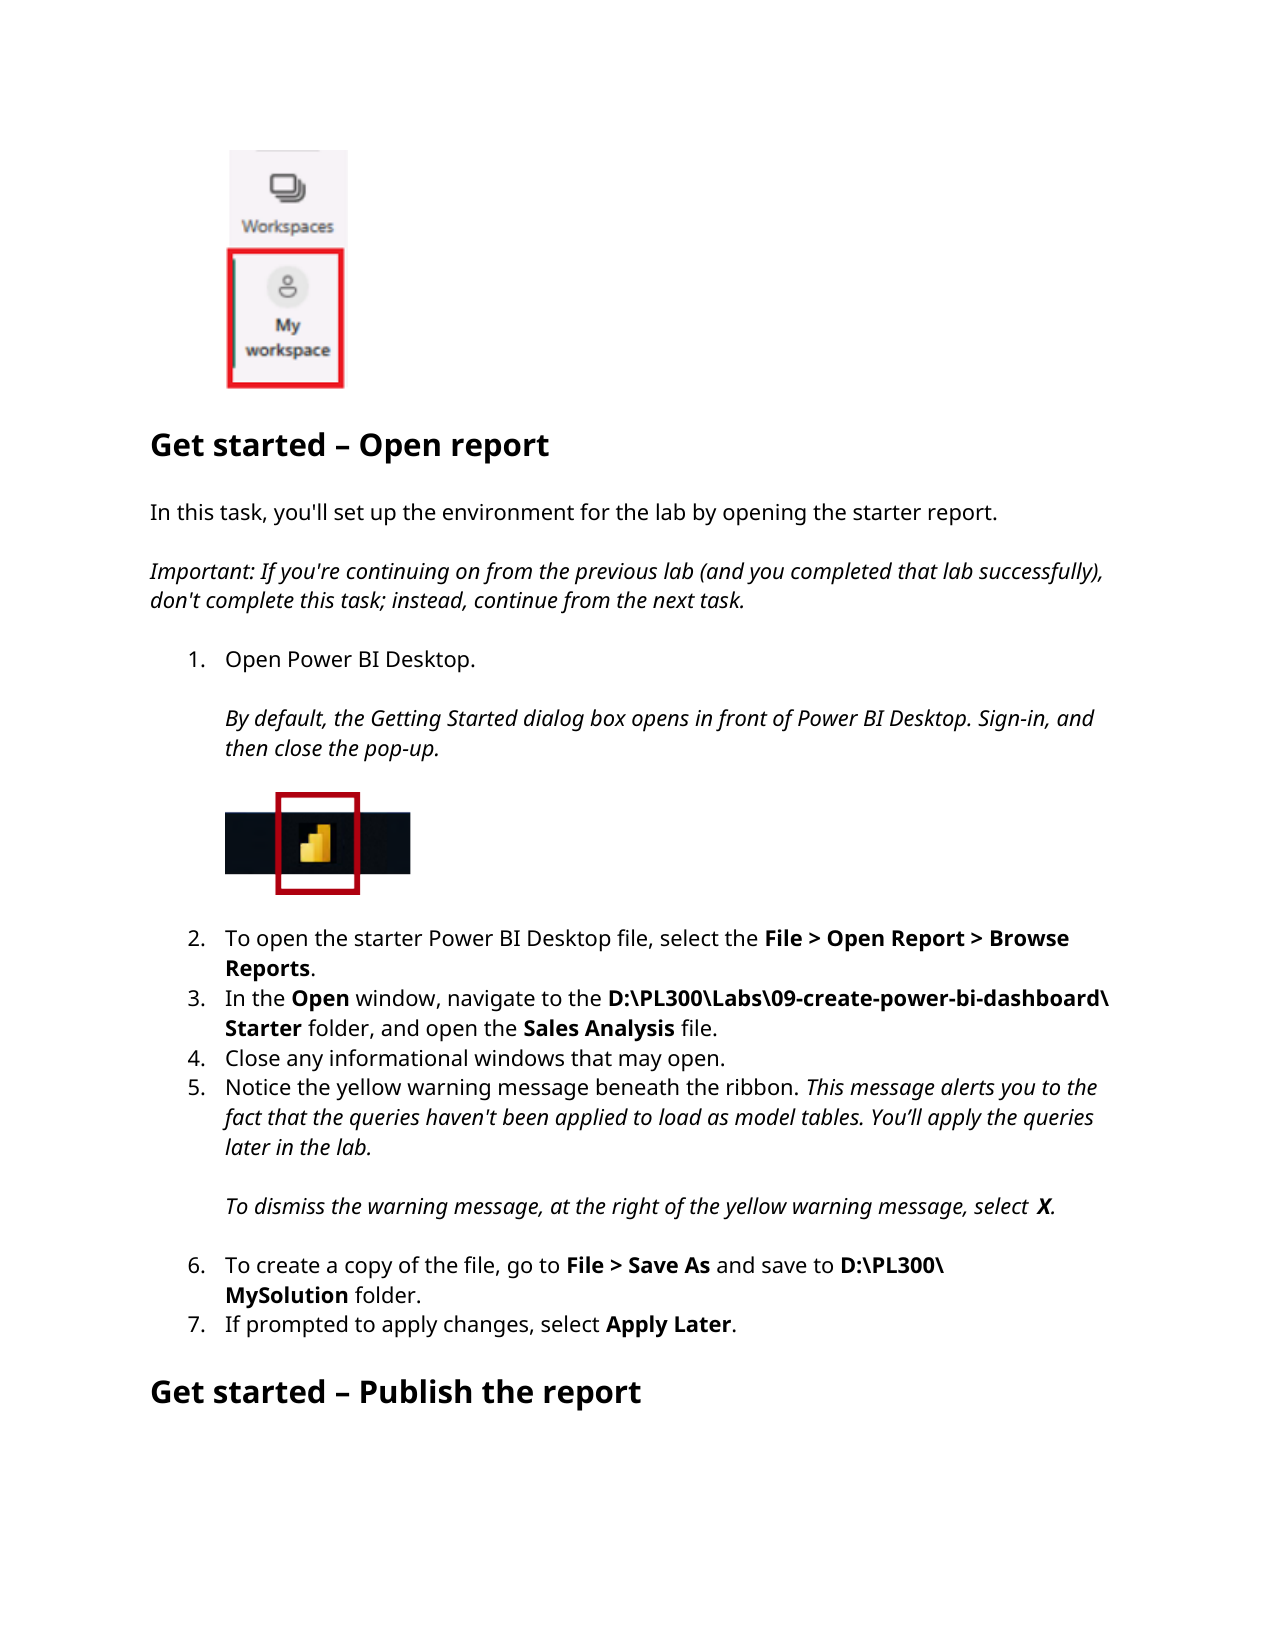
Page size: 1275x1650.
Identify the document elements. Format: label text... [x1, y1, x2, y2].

list To create a copy of the file, go to File > Save As and save to D:\PL300\MySolution folder. [187, 1250, 1125, 1309]
text By default, the Getting Started dialog box opens in front of Power BI Desktop. Sign-in, and then close the pop-up. [225, 703, 1125, 763]
list If prompted to apply changes, select Apply Later. [187, 1309, 1125, 1339]
text Get started – Open report [150, 423, 1125, 466]
list To open the starter Power BI Desktop file, select the File > Open Report > Browse Reports. [187, 923, 1125, 983]
list Open Power BI Desktop. [187, 644, 1125, 674]
picture [225, 792, 411, 895]
text In this task, you'll set up the environment for the lab by opening the starter report. [150, 497, 1125, 527]
text Important: If you're continuing on from the previous lab (and you completed that lab successfully), don't complete this task; instead, continue from the next task. [150, 556, 1125, 615]
list Notice the yellow warning message beneath the ribbon. This message alerts you to the fact that the queries haven't been applied to load as model tables. You’ll apply the queries later in the lab. [187, 1072, 1125, 1162]
text Get started – Publish the report [150, 1371, 1125, 1413]
picture [225, 150, 348, 392]
text To dismiss the warning message, at the right of the yellow warning message, select X. [225, 1191, 1125, 1221]
list In the Open window, navigate to the D:\PL300\Labs\09-create-power-bi-dashboard\Starter folder, and open the Sales Analysis file. [187, 983, 1125, 1043]
list Close any informational windows that may open. [187, 1043, 1125, 1072]
